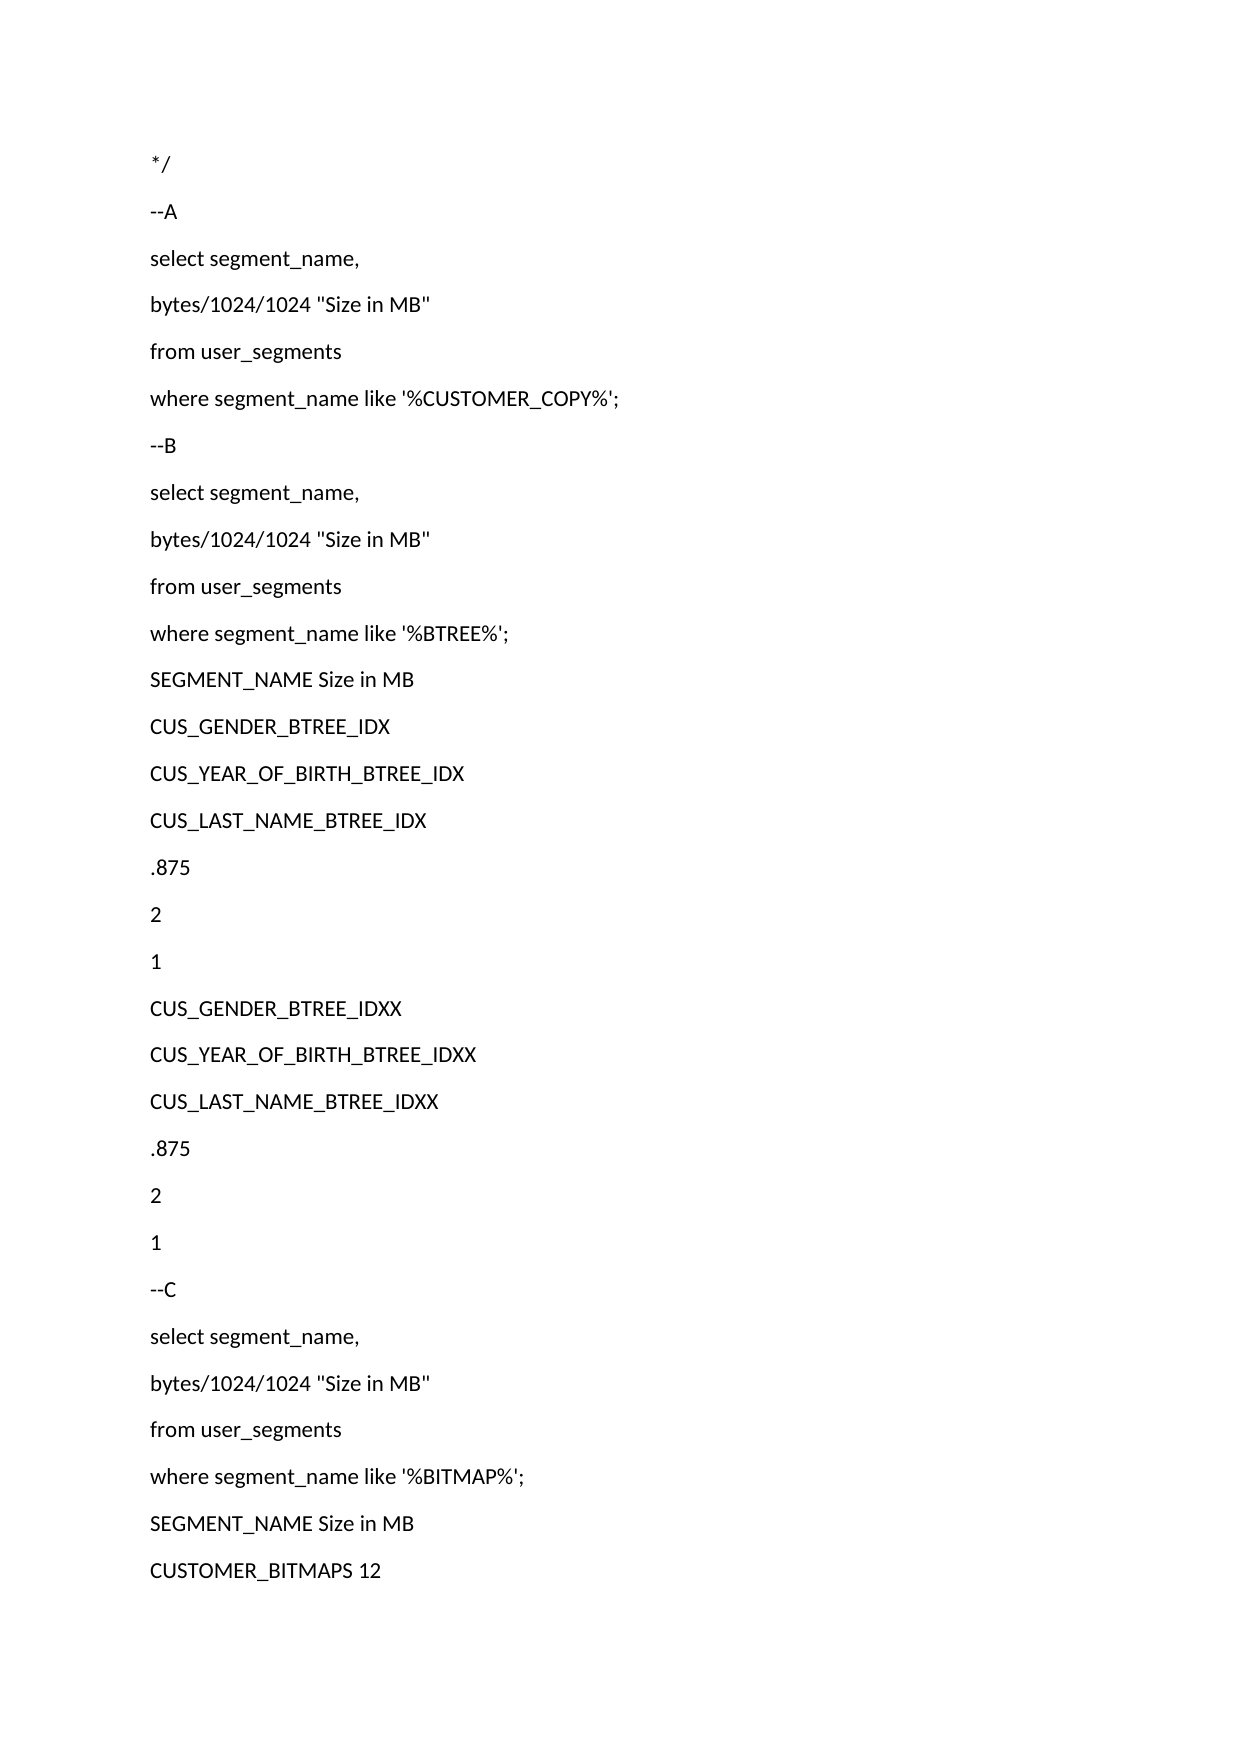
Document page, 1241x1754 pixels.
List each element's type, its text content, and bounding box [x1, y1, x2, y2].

text --B [150, 431, 1090, 459]
text select segment_name, [150, 478, 1090, 506]
text .875 [150, 853, 1090, 881]
text --A [150, 197, 1090, 225]
text CUS_LAST_NAME_BTREE_IDX [150, 806, 1090, 834]
text from user_segments [150, 337, 1090, 366]
text CUS_YEAR_OF_BIRTH_BTREE_IDXX [150, 1041, 1090, 1069]
text 2 [150, 1181, 1090, 1209]
text where segment_name like '%BTREE%'; [150, 619, 1090, 647]
text CUS_GENDER_BTREE_IDXX [150, 994, 1090, 1022]
text SEGMENT_NAME Size in MB [150, 666, 1090, 694]
text bytes/1024/1024 "Size in MB" [150, 1369, 1090, 1397]
text bytes/1024/1024 "Size in MB" [150, 291, 1090, 319]
text bytes/1024/1024 "Size in MB" [150, 525, 1090, 553]
text where segment_name like '%CUSTOMER_COPY%'; [150, 384, 1090, 412]
text CUSTOMER_BITMAPS 12 [150, 1556, 1090, 1584]
text .875 [150, 1134, 1090, 1162]
text CUS_LAST_NAME_BTREE_IDXX [150, 1087, 1090, 1116]
text */ [150, 150, 1090, 178]
text where segment_name like '%BITMAP%'; [150, 1462, 1090, 1491]
text select segment_name, [150, 1322, 1090, 1350]
text --C [150, 1275, 1090, 1303]
text SEGMENT_NAME Size in MB [150, 1509, 1090, 1537]
text CUS_GENDER_BTREE_IDX [150, 712, 1090, 741]
text CUS_YEAR_OF_BIRTH_BTREE_IDX [150, 759, 1090, 787]
text 2 [150, 900, 1090, 928]
text 1 [150, 1228, 1090, 1256]
text select segment_name, [150, 244, 1090, 272]
text from user_segments [150, 1416, 1090, 1444]
text from user_segments [150, 572, 1090, 600]
text 1 [150, 947, 1090, 975]
